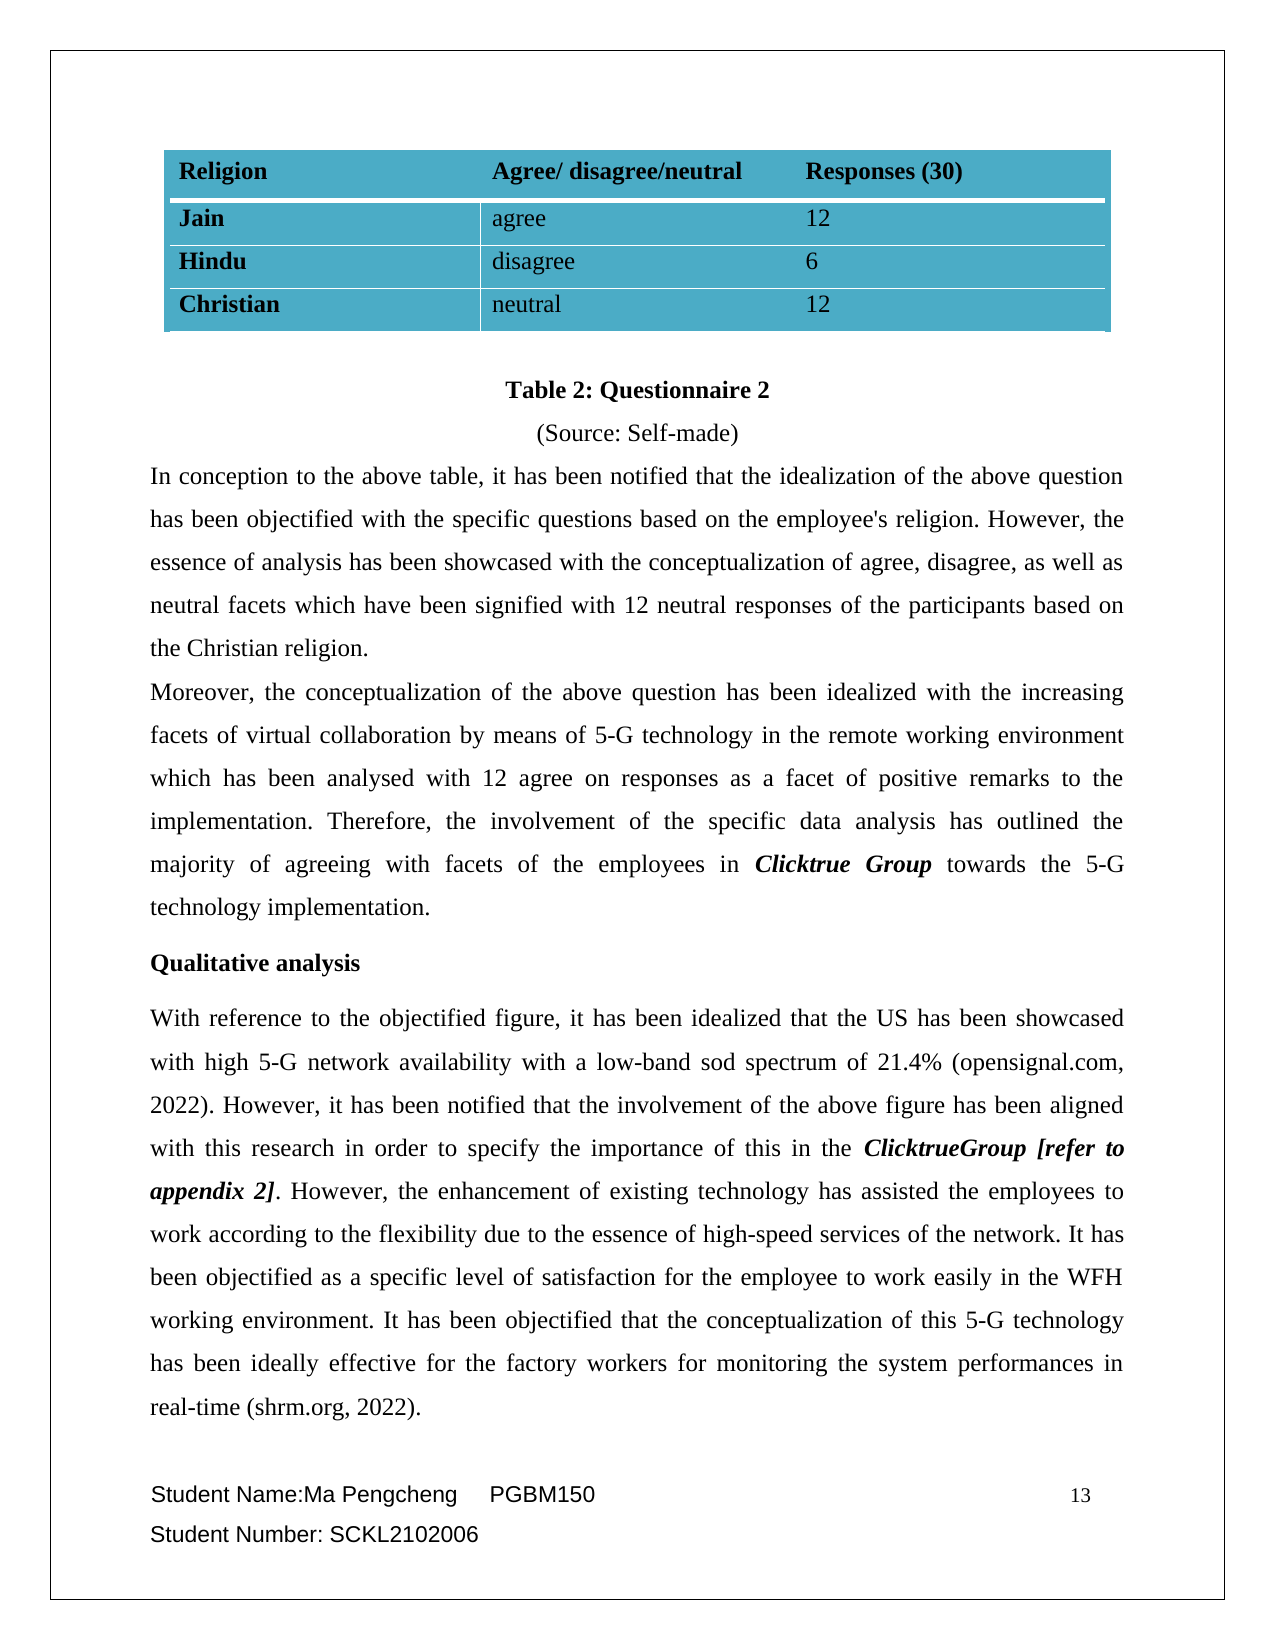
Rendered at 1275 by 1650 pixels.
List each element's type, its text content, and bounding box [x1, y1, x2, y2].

table_cell 6 [794, 246, 1105, 288]
text (Source: Self-made) [150, 418, 1125, 447]
table_header Agree/ disagree/neutral [481, 156, 794, 198]
text With reference to the objectified figure, it has been idealized that the US has been showcased with high 5-G network availability with a low-band sod spectrum of 21.4% (opensignal.com, 2022). However, it has been notified that the involvement of the above figure has been aligned with this research in order to specify the importance of this in the ClicktrueGroup [refer to appendix 2]. However, the enhancement of existing technology has assisted the employees to work according to the flexibility due to the essence of high-speed services of the network. It has been objectified as a specific level of satisfaction for the employee to work easily in the WFH working environment. It has been objectified that the conceptualization of this 5-G technology has been ideally effective for the factory workers for monitoring the system performances in real-time (shrm.org, 2022). [150, 1003, 1125, 1420]
text Table 2: Questionnaire 2 [150, 375, 1125, 403]
text Moreover, the conceptualization of the above question has been idealized with the increasing facets of virtual collaboration by means of 5-G technology in the remote working environment which has been analysed with 12 agree on responses as a facet of positive remarks to the implementation. Therefore, the involvement of the specific data analysis has outlined the majority of agreeing with facets of the employees in Clicktrue Group towards the 5-G technology implementation. [150, 677, 1125, 921]
table_cell disagree [481, 246, 794, 288]
table_cell Jain [170, 203, 480, 245]
text In conception to the above table, it has been notified that the idealization of the above question has been objectified with the specific questions based on the employee's religion. However, the essence of analysis has been showcased with the conceptualization of agree, disagree, as well as neutral facets which have been signified with 12 neutral responses of the participants based on the Christian religion. [150, 461, 1125, 662]
table_cell 12 [794, 289, 1105, 331]
table_cell agree [481, 203, 794, 245]
table_cell Hindu [170, 246, 480, 288]
text Qualitative analysis [150, 948, 1125, 977]
table_cell 12 [794, 203, 1105, 245]
table_cell Christian [170, 289, 480, 331]
table_header Responses (30) [794, 156, 1105, 198]
table_cell neutral [481, 289, 794, 331]
table_header Religion [170, 156, 481, 198]
